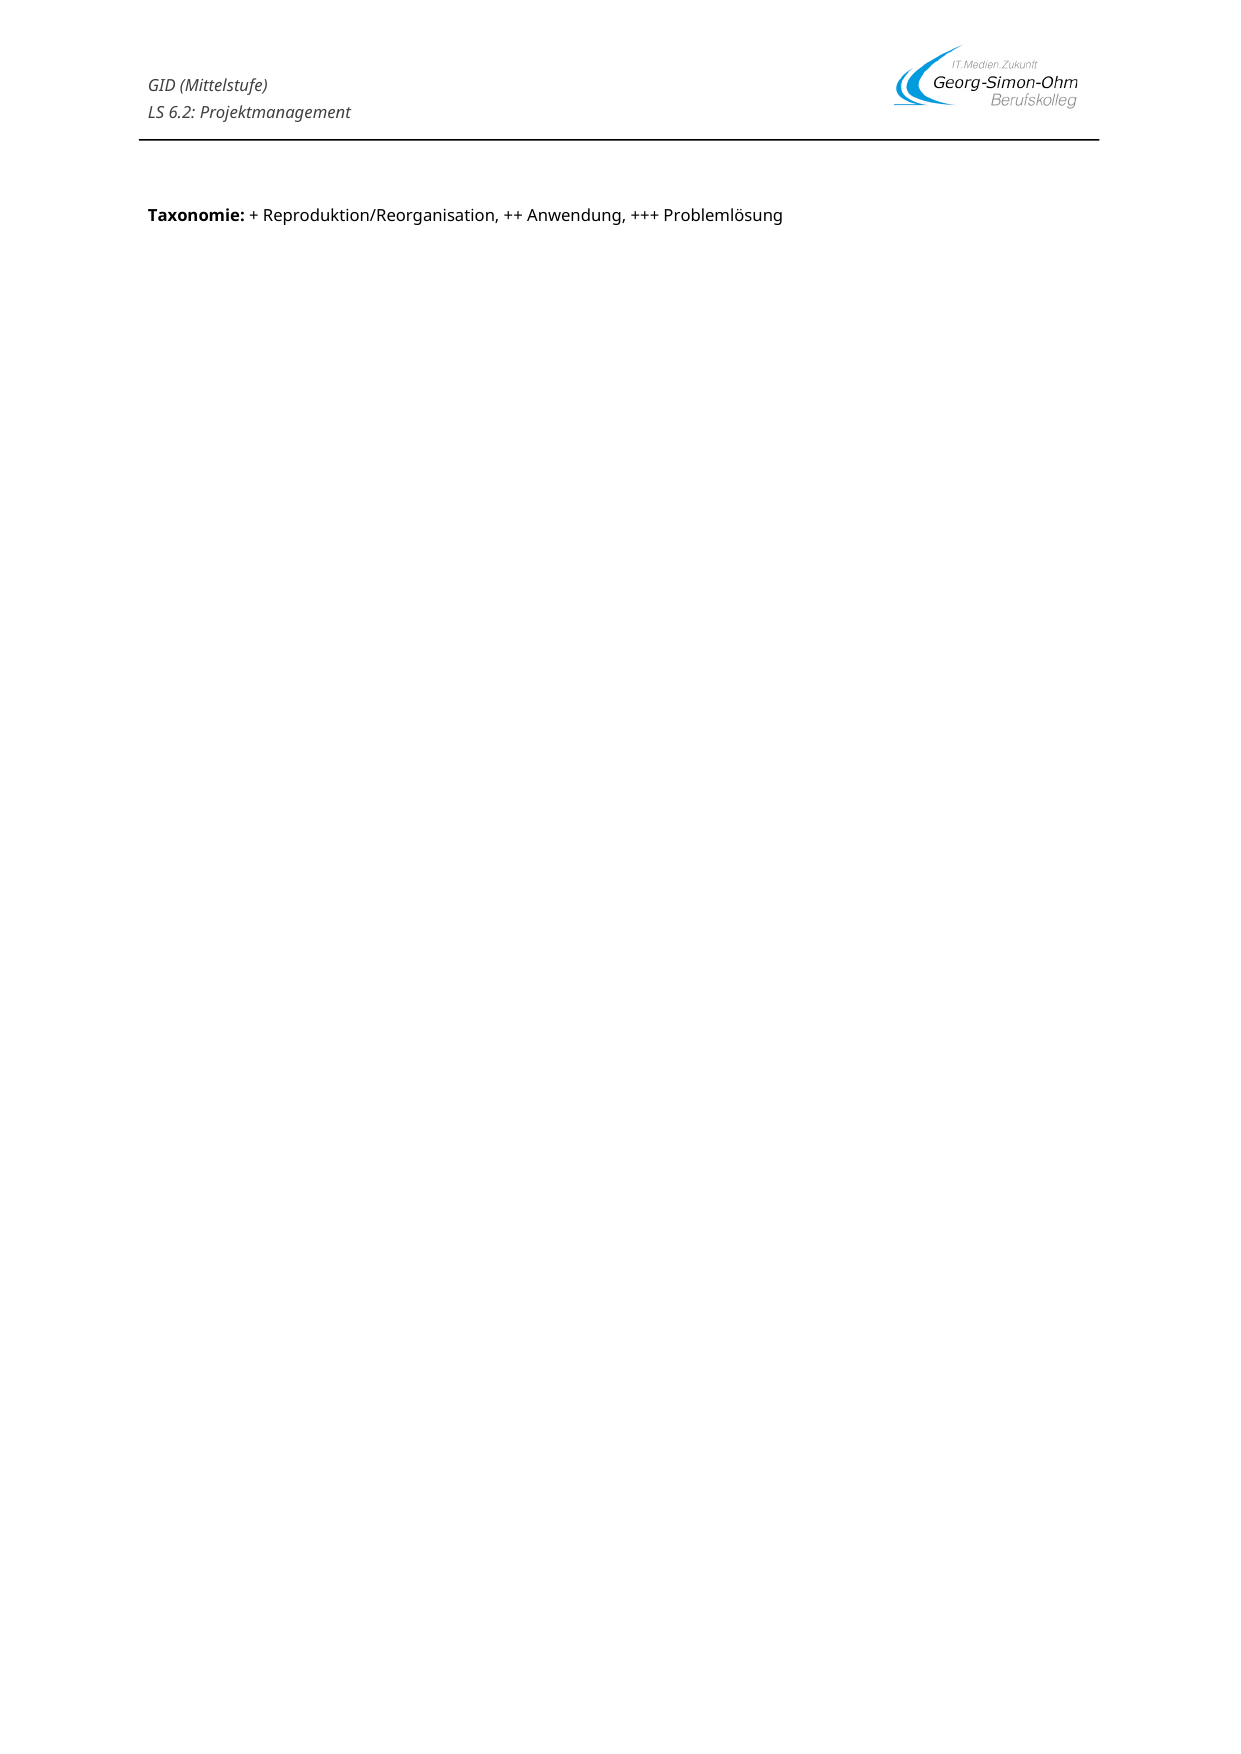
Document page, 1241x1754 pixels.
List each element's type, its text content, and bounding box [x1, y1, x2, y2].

picture [894, 44, 1078, 115]
text Taxonomie: + Reproduktion/Reorganisation, ++ Anwendung, +++ Problemlösung [148, 203, 1093, 226]
